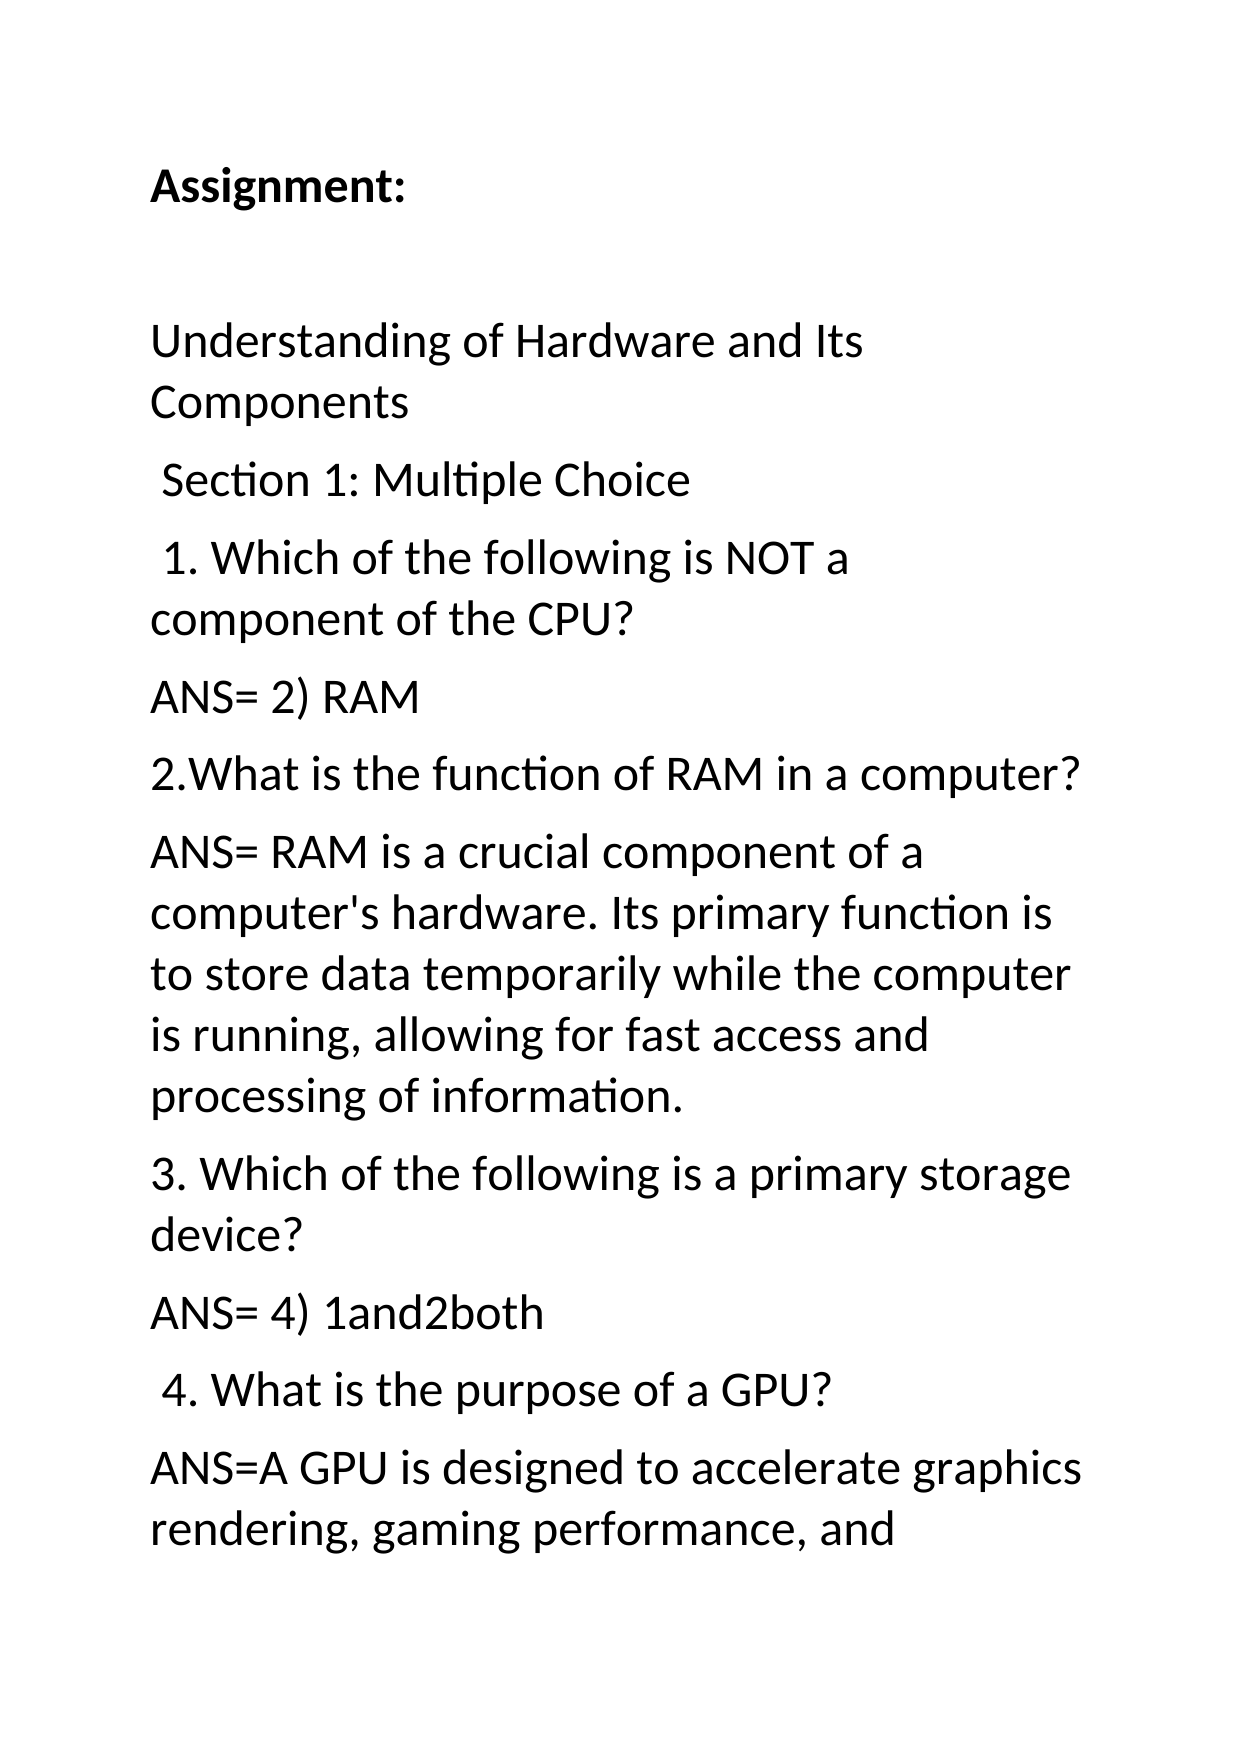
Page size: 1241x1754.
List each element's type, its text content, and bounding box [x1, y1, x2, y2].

text Section 1: Multiple Choice [150, 448, 1090, 509]
text 4. What is the purpose of a GPU? [150, 1358, 1090, 1419]
text 1. Which of the following is NOT a component of the CPU? [150, 526, 1090, 648]
text 2.What is the function of RAM in a computer? [150, 742, 1090, 803]
text Understanding of Hardware and Its Components [150, 309, 1090, 431]
text ANS= RAM is a crucial component of a computer's hardware. Its primary function is to store data temporarily while the computer is running, allowing for fast access and processing of information. [150, 820, 1090, 1125]
text Assignment: [150, 154, 1090, 215]
text ANS= 2) RAM [150, 664, 1090, 726]
text ANS= 4) 1and2both [150, 1281, 1090, 1342]
text 3. Which of the following is a primary storage device? [150, 1142, 1090, 1264]
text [150, 1436, 1090, 1558]
